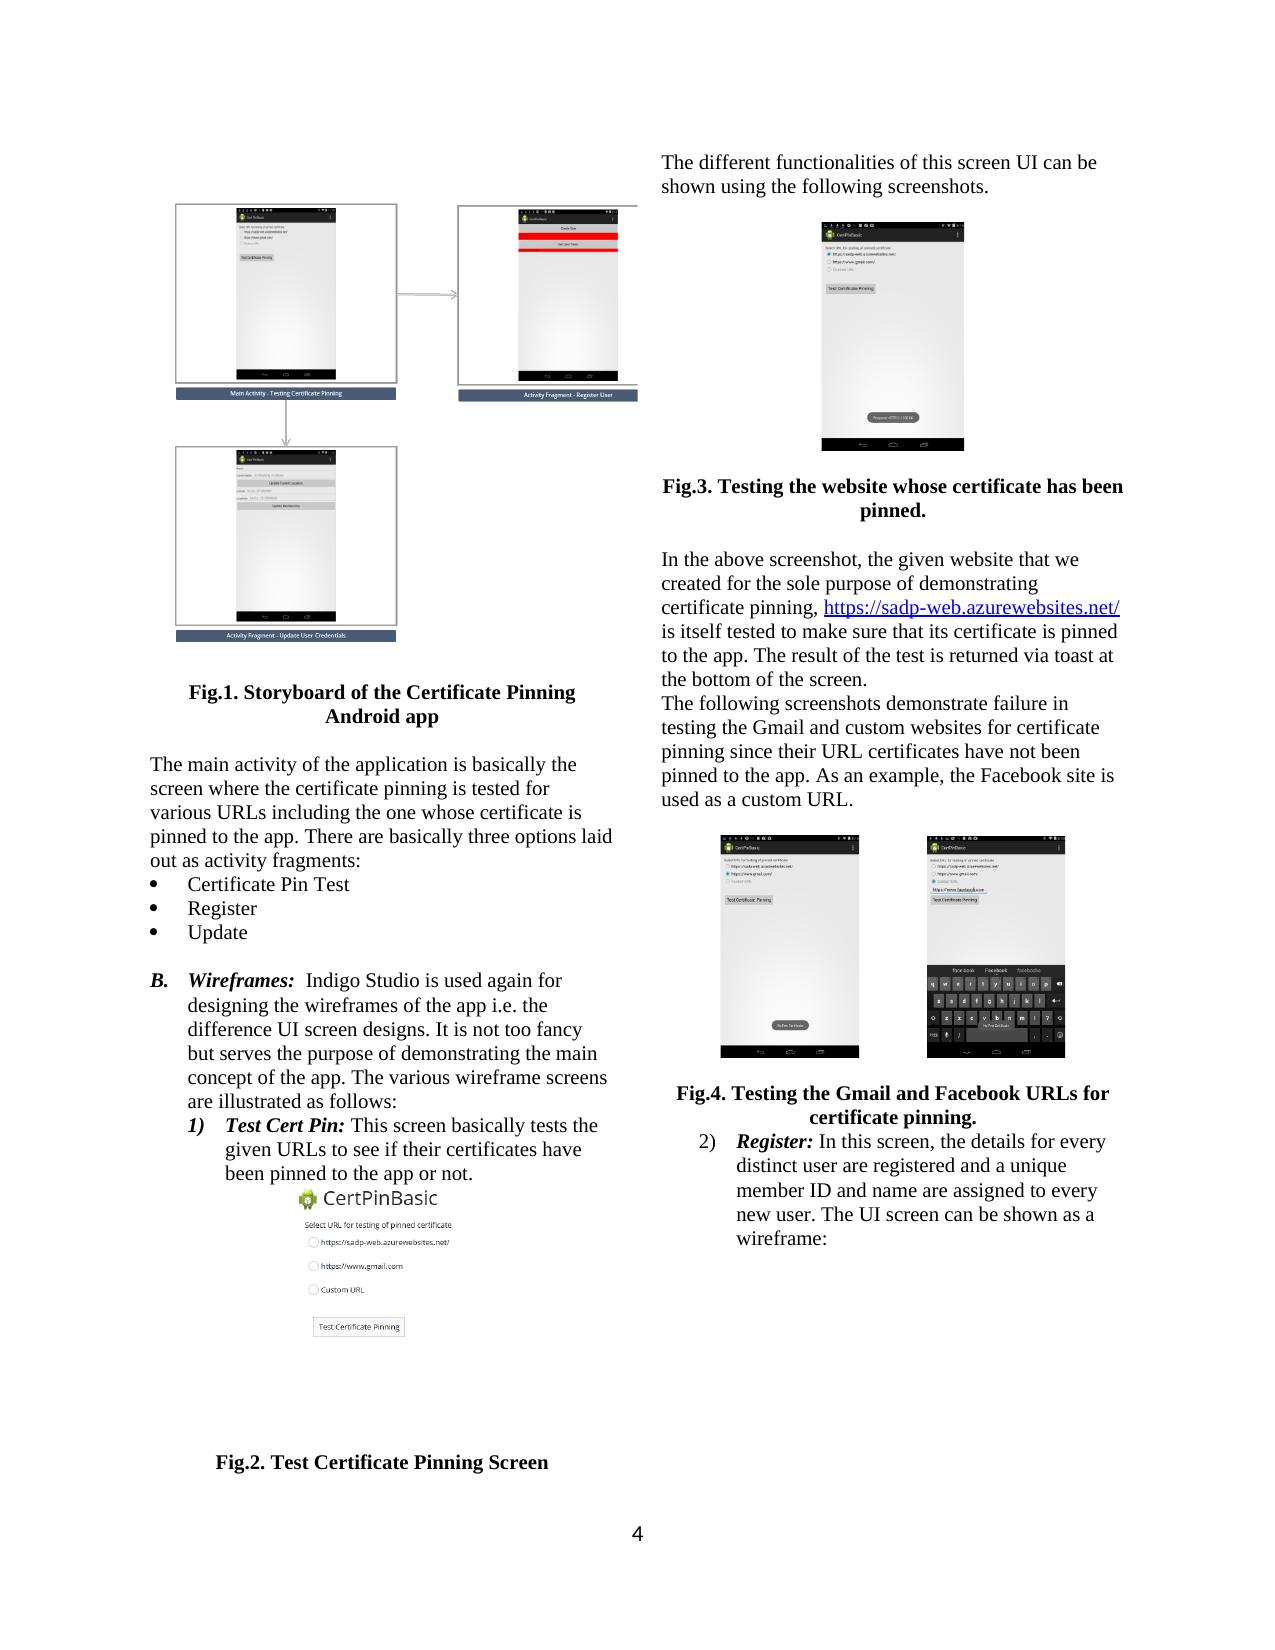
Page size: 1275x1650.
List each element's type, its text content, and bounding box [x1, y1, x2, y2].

picture [293, 1185, 471, 1451]
list Fig.4. Testing the Gmail and Facebook URLs for certificate pinning. [661, 1081, 1125, 1129]
list Register [150, 896, 614, 920]
list Certificate Pin Test [150, 872, 614, 896]
list The main activity of the application is basically the screen where the certificate pinning is tested for various URLs including the one whose certificate is pinned to the app. There are basically three options laid out as activity fragments: [150, 752, 614, 872]
list Test Cert Pin: This screen basically tests the given URLs to see if their certificates have been pinned to the app or not. [187, 1113, 614, 1185]
list Register: In this screen, the details for every distinct user are registered and a unique member ID and name are assigned to every new user. The UI screen can be shown as a wireframe: [698, 1129, 1125, 1250]
list Fig.3. Testing the website whose certificate has been pinned. [661, 474, 1125, 522]
picture [720, 835, 860, 1058]
picture [150, 150, 638, 680]
list The following screenshots demonstrate failure in testing the Gmail and custom websites for certificate pinning since their URL certificates have not been pinned to the app. As an example, the Facebook site is used as a custom URL. [661, 691, 1125, 811]
list The different functionalities of this screen UI can be shown using the following screenshots. [661, 150, 1125, 198]
list Fig.2. Test Certificate Pinning Screen [150, 1450, 614, 1474]
list Fig.1. Storyboard of the Certificate Pinning Android app [150, 680, 614, 728]
picture [927, 836, 1066, 1058]
list Wireframes: Indigo Studio is used again for designing the wireframes of the app i.e. the difference UI screen designs. It is not too fancy but serves the purpose of demonstrating the main concept of the app. The various wireframe screens are illustrated as follows: [150, 968, 614, 1113]
picture [821, 222, 965, 451]
list Update [150, 920, 614, 944]
list In the above screenshot, the given website that we created for the sole purpose of demonstrating certificate pinning, https://sadp-web.azurewebsites.net/ is itself tested to make sure that its certificate is pinned to the app. The result of the test is returned via toast at the bottom of the screen. [661, 547, 1125, 691]
